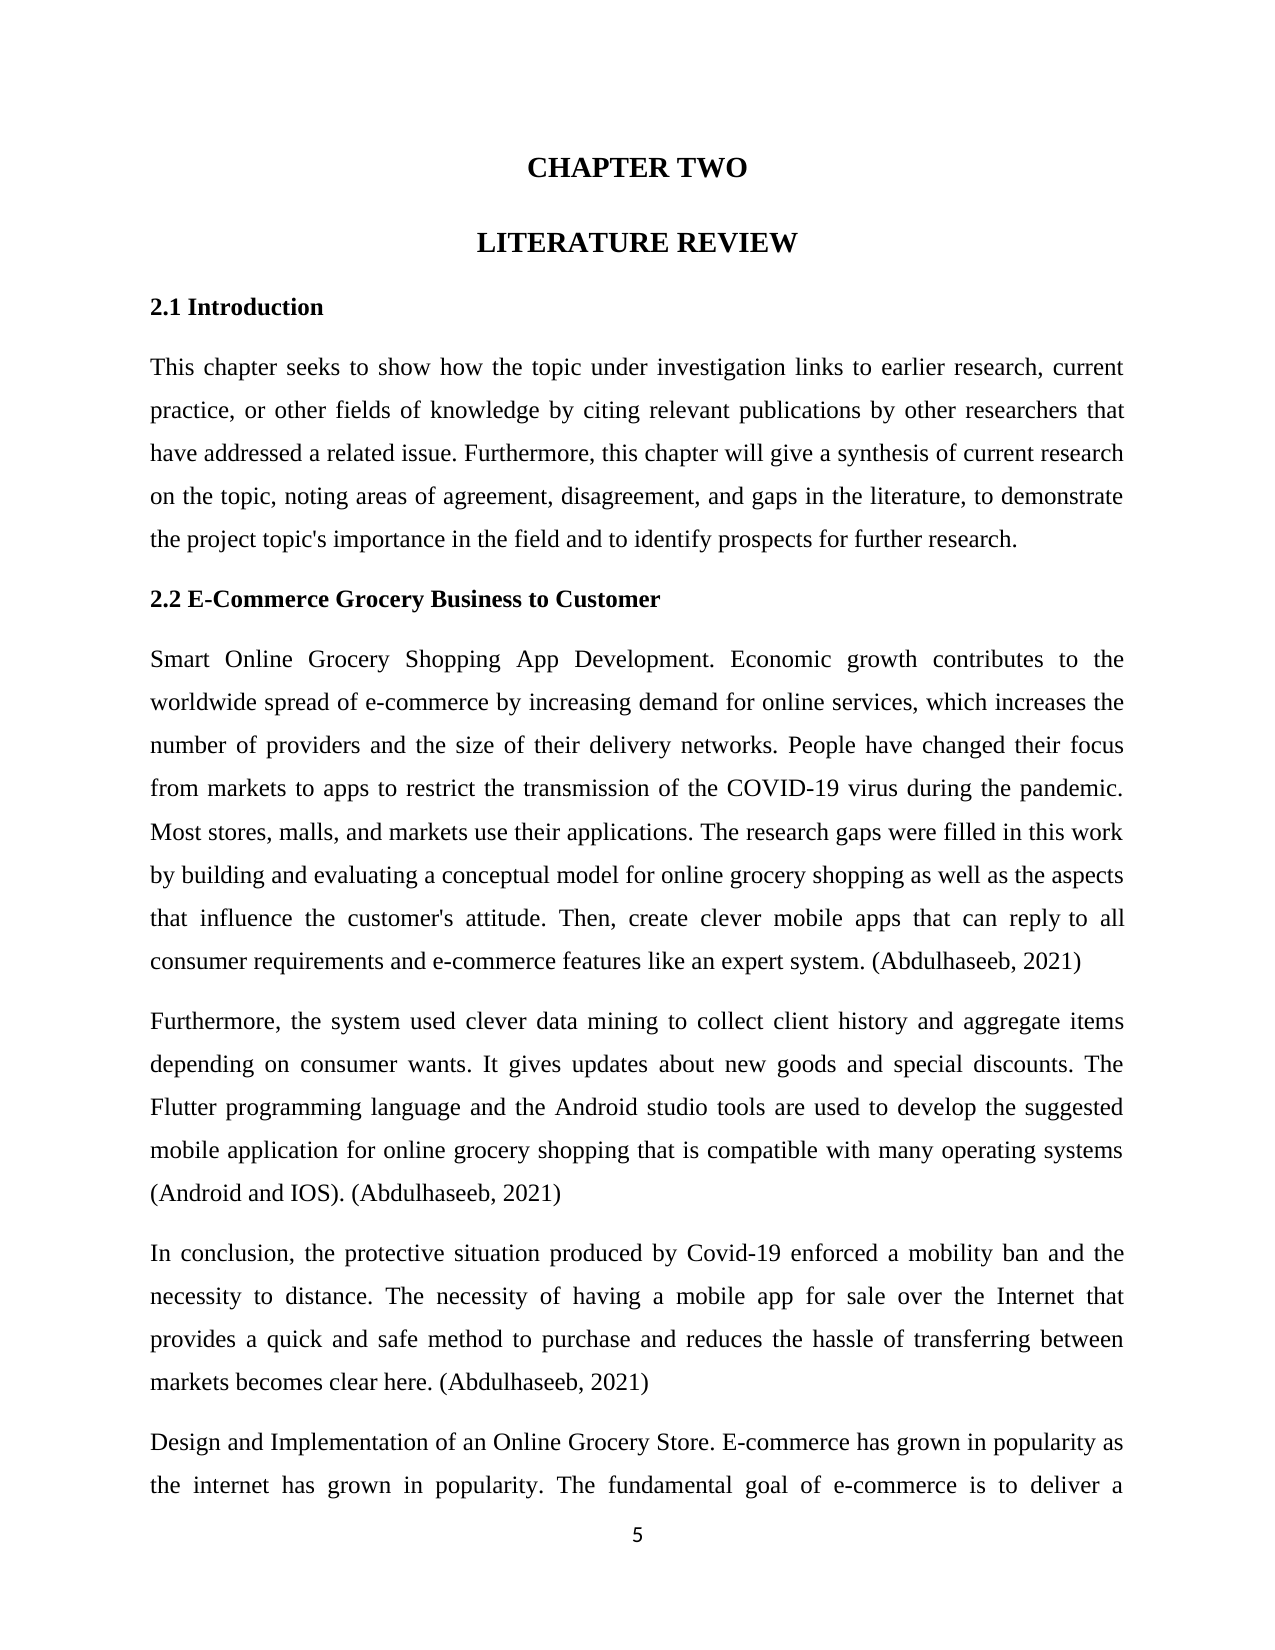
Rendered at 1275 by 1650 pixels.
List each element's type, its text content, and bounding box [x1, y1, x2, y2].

text Furthermore, the system used clever data mining to collect client history and aggregate items depending on consumer wants. It gives updates about new goods and special discounts. The Flutter programming language and the Android studio tools are used to develop the suggested mobile application for online grocery shopping that is compatible with many operating systems (Android and IOS). (Abdulhaseeb, 2021) [150, 1006, 1125, 1207]
text In conclusion, the protective situation produced by Covid-19 enforced a mobility ban and the necessity to distance. The necessity of having a mobile app for sale over the Internet that provides a quick and safe method to purchase and reduces the hassle of transferring between markets becomes clear here. (Abdulhaseeb, 2021) [150, 1238, 1125, 1396]
text 2.1 Introduction [150, 292, 1125, 321]
text CHAPTER TWO [150, 150, 1125, 183]
text 2.2 E-Commerce Grocery Business to Customer [150, 584, 1125, 613]
text This chapter seeks to show how the topic under investigation links to earlier research, current practice, or other fields of knowledge by citing relevant publications by other researchers that have addressed a related issue. Furthermore, this chapter will give a synthesis of current research on the topic, noting areas of agreement, disagreement, and gaps in the literature, to demonstrate the project topic's importance in the field and to identify prospects for further research. [150, 352, 1125, 553]
text LITERATURE REVIEW [150, 225, 1125, 259]
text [150, 1427, 1125, 1499]
text Smart Online Grocery Shopping App Development. Economic growth contributes to the worldwide spread of e-commerce by increasing demand for online services, which increases the number of providers and the size of their delivery networks. People have changed their focus from markets to apps to restrict the transmission of the COVID-19 virus during the pandemic. Most stores, malls, and markets use their applications. The research gaps were filled in this work by building and evaluating a conceptual model for online grocery shopping as well as the aspects that influence the customer's attitude. Then, create clever mobile apps that can reply to all consumer requirements and e-commerce features like an expert system. (Abdulhaseeb, 2021) [150, 644, 1125, 975]
